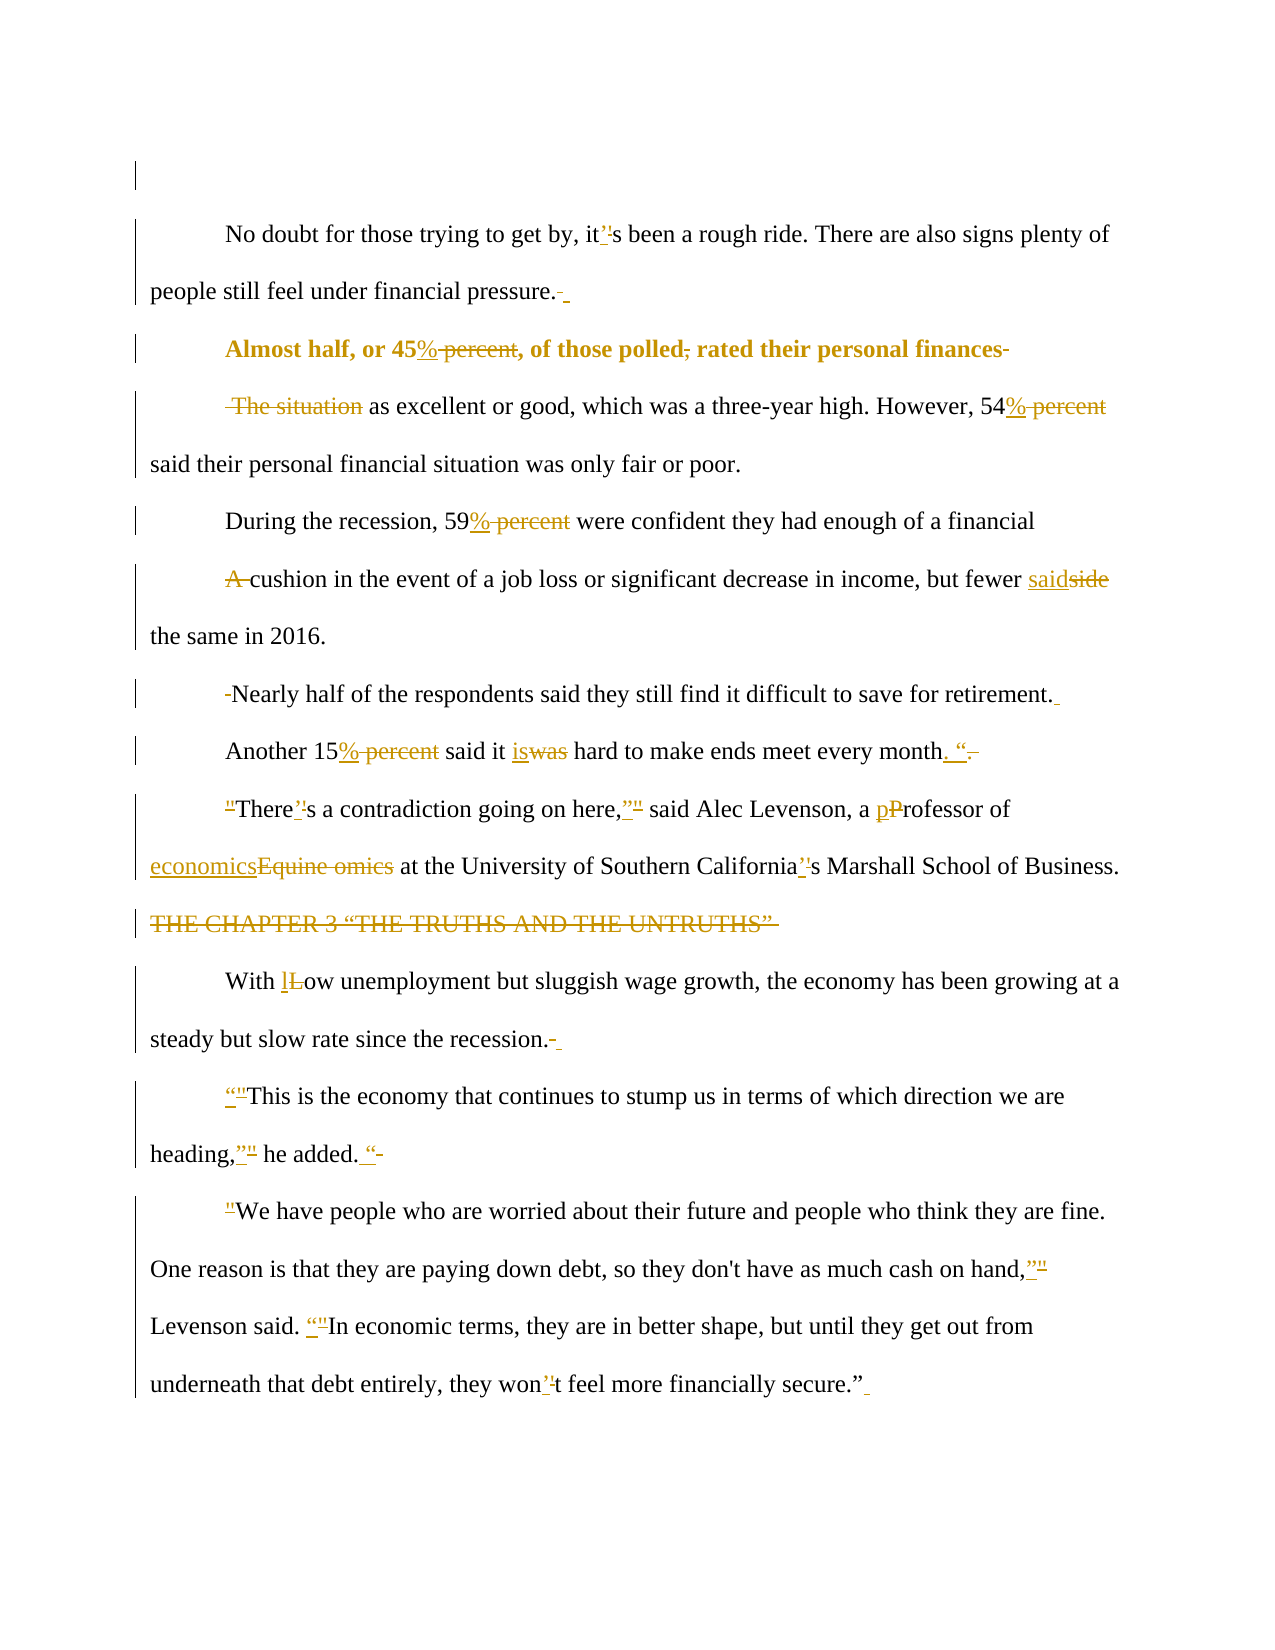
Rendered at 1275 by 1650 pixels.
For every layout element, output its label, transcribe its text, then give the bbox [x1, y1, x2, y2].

text No doubt for those trying to get by, its been a rough ride. There are also signs plenty of people still feel under financial pressure. [150, 219, 1124, 305]
text Nearly half of the respondents said they still find it difficult to save for retirement. [150, 679, 1124, 707]
text as excellent or good, which was a three-year high. However, 54 said their personal financial situation was only fair or poor. [150, 391, 1124, 477]
text This is the economy that continues to stump us in terms of which direction we are heading, he added. [150, 1081, 1124, 1167]
text Almost half, or 45, of those polled rated their personal finances [150, 334, 1124, 362]
text Another 15 said it hard to make ends meet every month [150, 736, 1124, 765]
text During the recession, 59 were confident they had enough of a financial [150, 506, 1124, 535]
text Theres a contradiction going on here, said Alec Levenson, a rofessor of at the University of Southern Californias Marshall School of Business. [150, 794, 1124, 880]
text cushion in the event of a job loss or significant decrease in income, but fewer the same in 2016. [150, 564, 1124, 650]
text With ow unemployment but sluggish wage growth, the economy has been growing at a steady but slow rate since the recession. [150, 966, 1124, 1052]
text We have people who are worried about their future and people who think they are fine. One reason is that they are paying down debt, so they don't have as much cash on hand, Levenson said. In economic terms, they are in better shape, but until they get out from underneath that debt entirely, they wont feel more financially secure.” [150, 1196, 1124, 1397]
